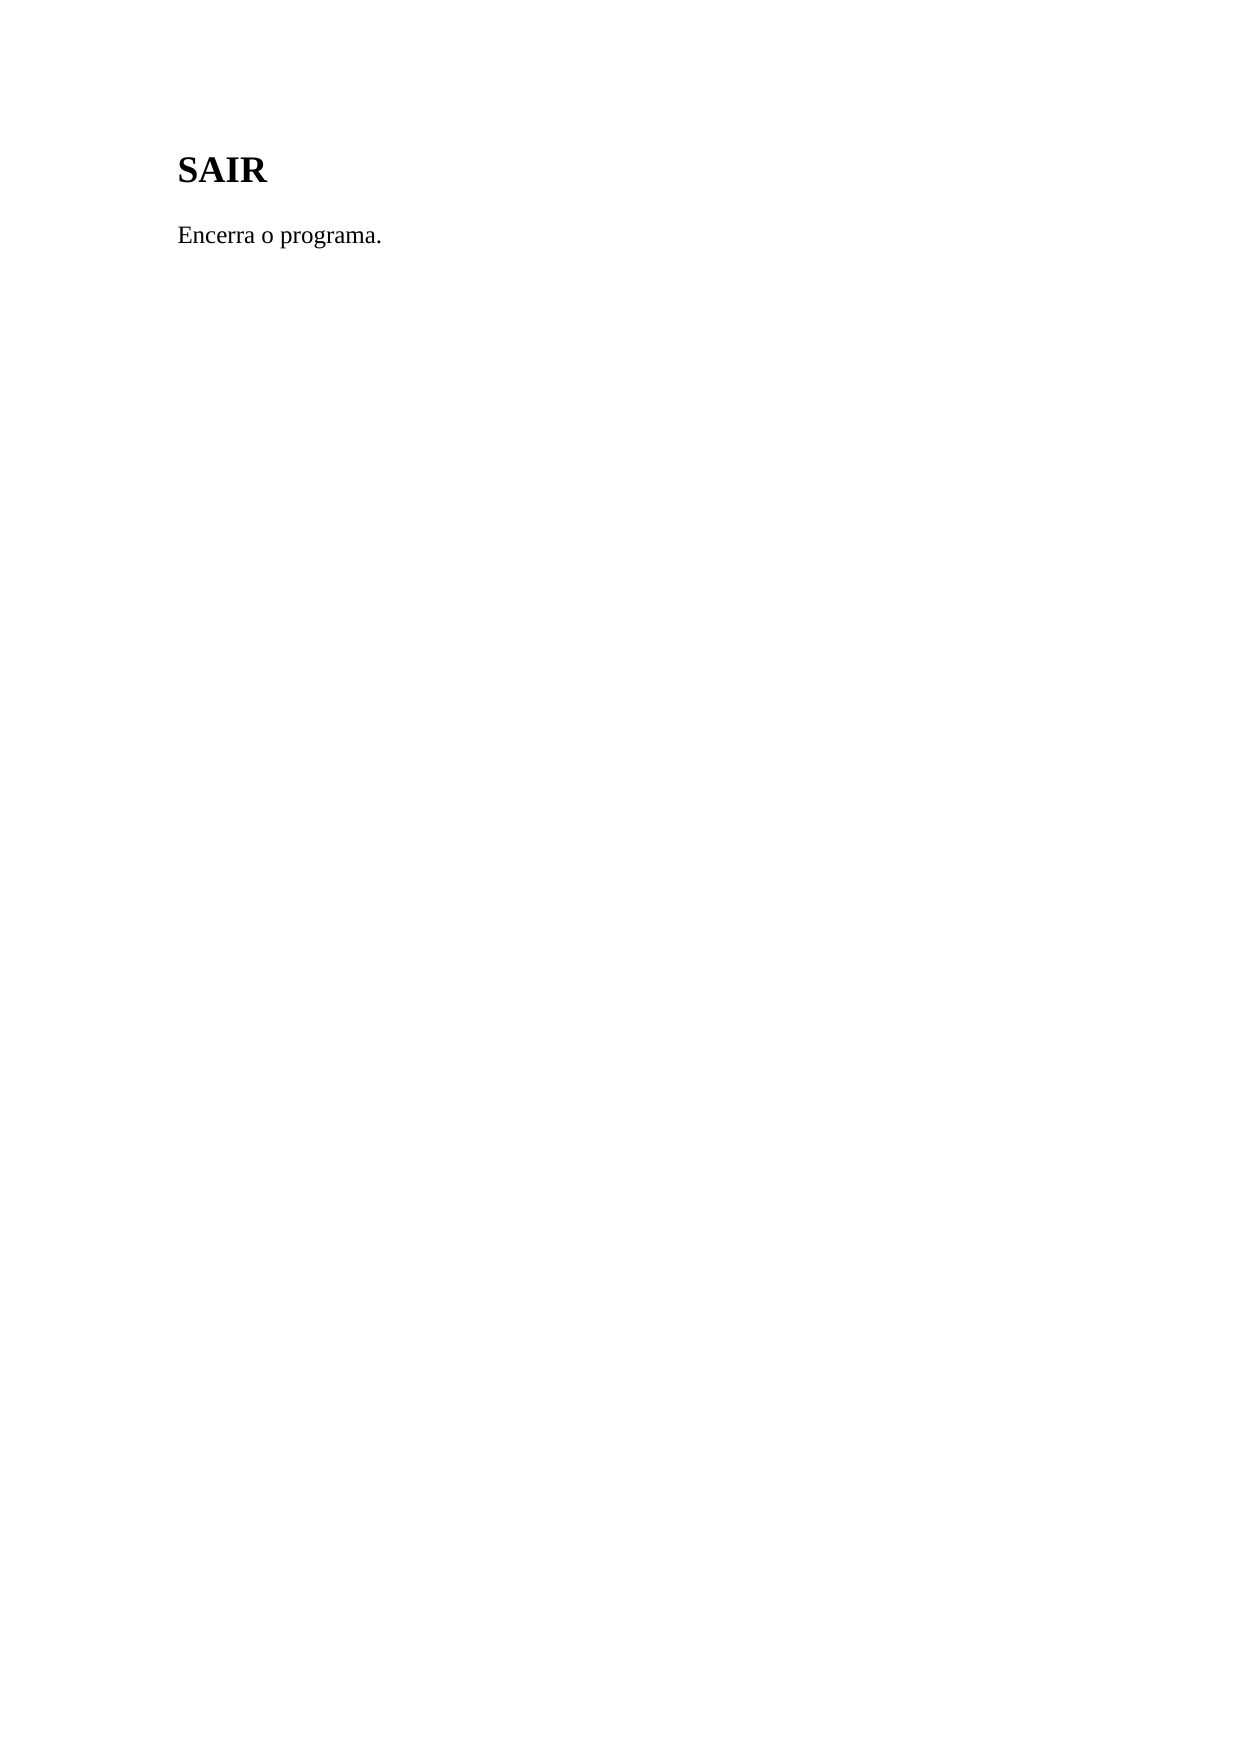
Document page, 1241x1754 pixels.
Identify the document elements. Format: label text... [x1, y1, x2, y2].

text Encerra o programa. [177, 220, 1063, 249]
text SAIR [177, 148, 1063, 191]
